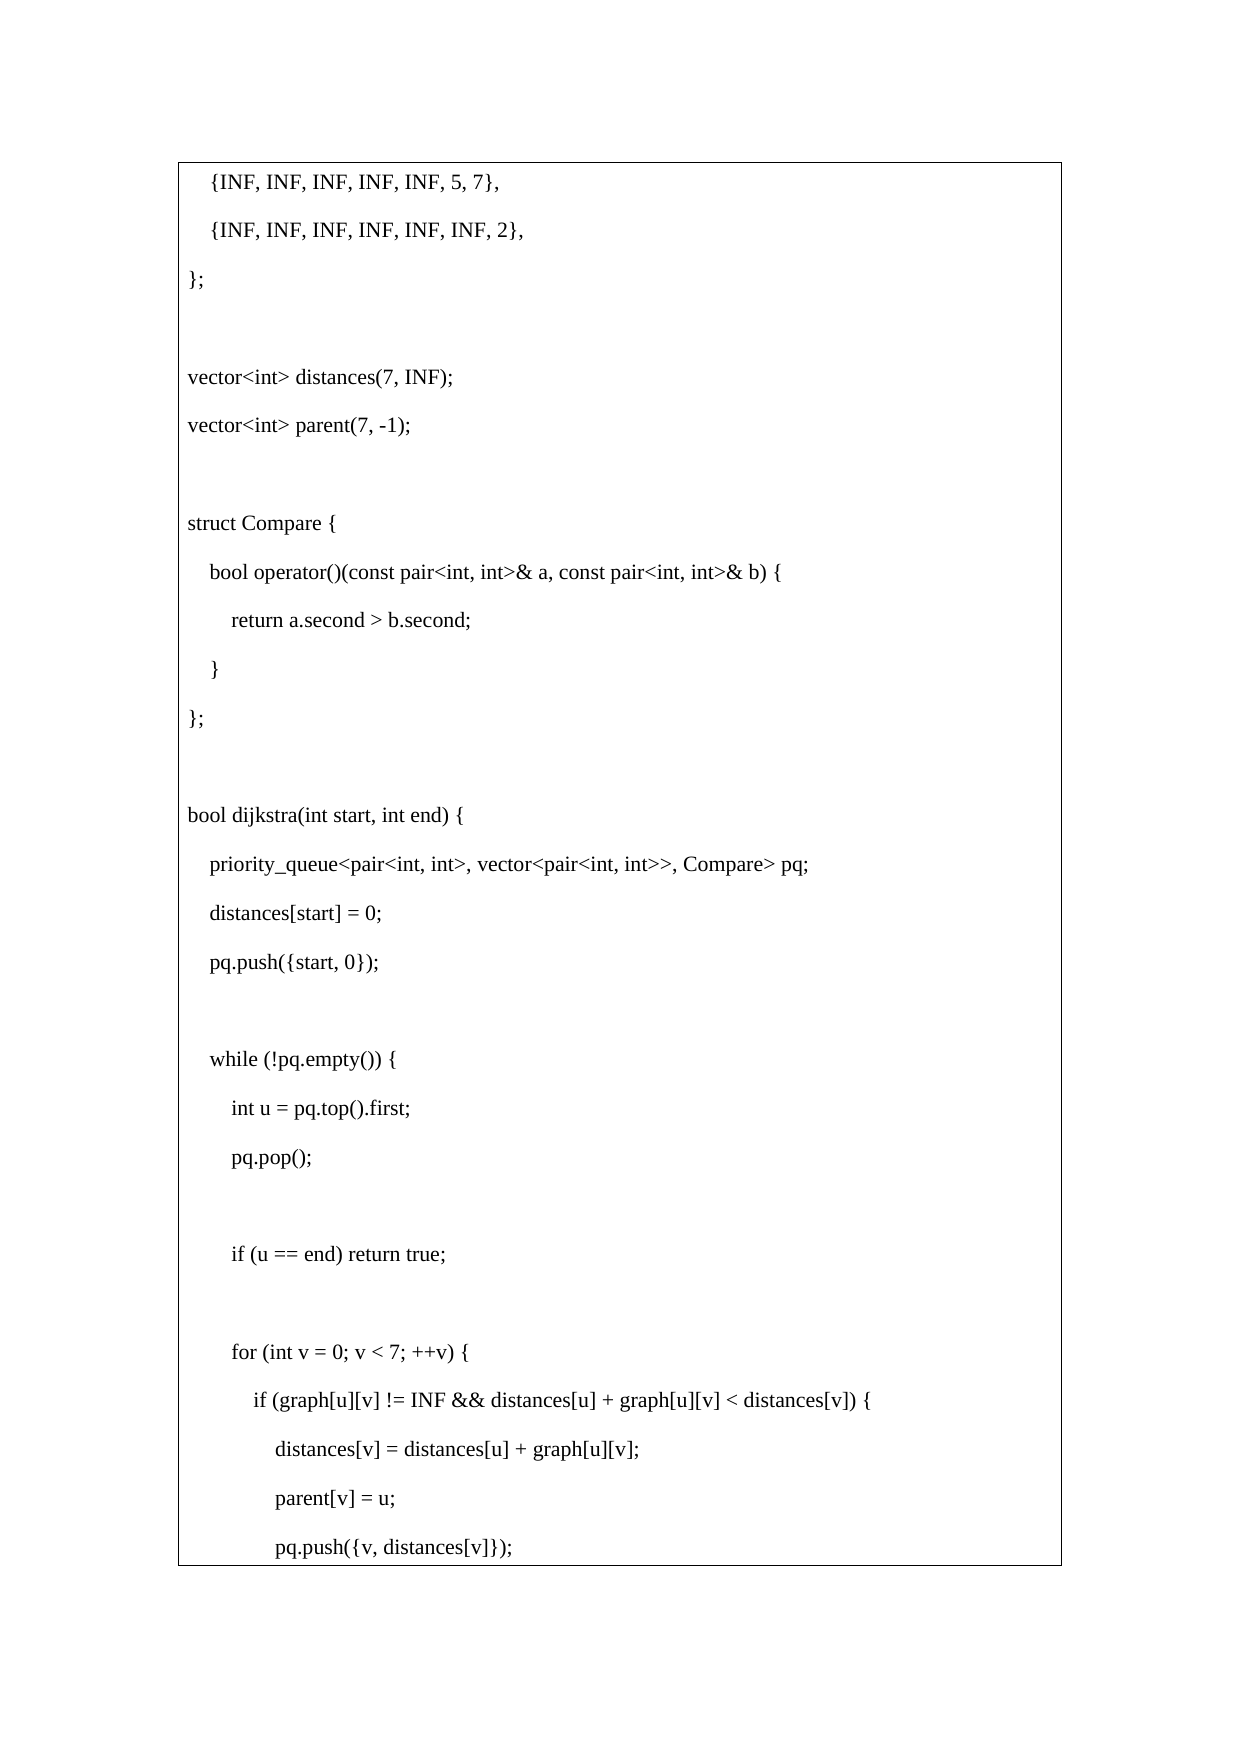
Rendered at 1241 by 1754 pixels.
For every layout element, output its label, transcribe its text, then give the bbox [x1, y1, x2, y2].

text }; [179, 259, 1061, 295]
text vector<int> distances(7, INF); [179, 357, 1061, 393]
text parent[v] = u; [179, 1478, 1061, 1514]
text for (int v = 0; v < 7; ++v) { [179, 1332, 1061, 1368]
text pq.push({v, distances[v]}); [179, 1527, 1061, 1565]
text }; [179, 698, 1061, 734]
text {INF, INF, INF, INF, INF, INF, 2}, [179, 211, 1061, 246]
text pq.pop(); [179, 1137, 1061, 1173]
text if (u == end) return true; [179, 1234, 1061, 1270]
text vector<int> parent(7, -1); [179, 406, 1061, 441]
text return a.second > b.second; [179, 601, 1061, 636]
text struct Compare { [179, 503, 1061, 539]
text bool operator()(const pair<int, int>& a, const pair<int, int>& b) { [179, 552, 1061, 588]
text } [179, 649, 1061, 685]
text bool dijkstra(int start, int end) { [179, 796, 1061, 831]
text priority_queue<pair<int, int>, vector<pair<int, int>>, Compare> pq; [179, 844, 1061, 880]
text distances[v] = distances[u] + graph[u][v]; [179, 1429, 1061, 1465]
text pq.push({start, 0}); [179, 942, 1061, 978]
text while (!pq.empty()) { [179, 1039, 1061, 1075]
text distances[start] = 0; [179, 893, 1061, 929]
text if (graph[u][v] != INF && distances[u] + graph[u][v] < distances[v]) { [179, 1381, 1061, 1416]
text int u = pq.top().first; [179, 1088, 1061, 1124]
text {INF, INF, INF, INF, INF, 5, 7}, [179, 163, 1061, 198]
